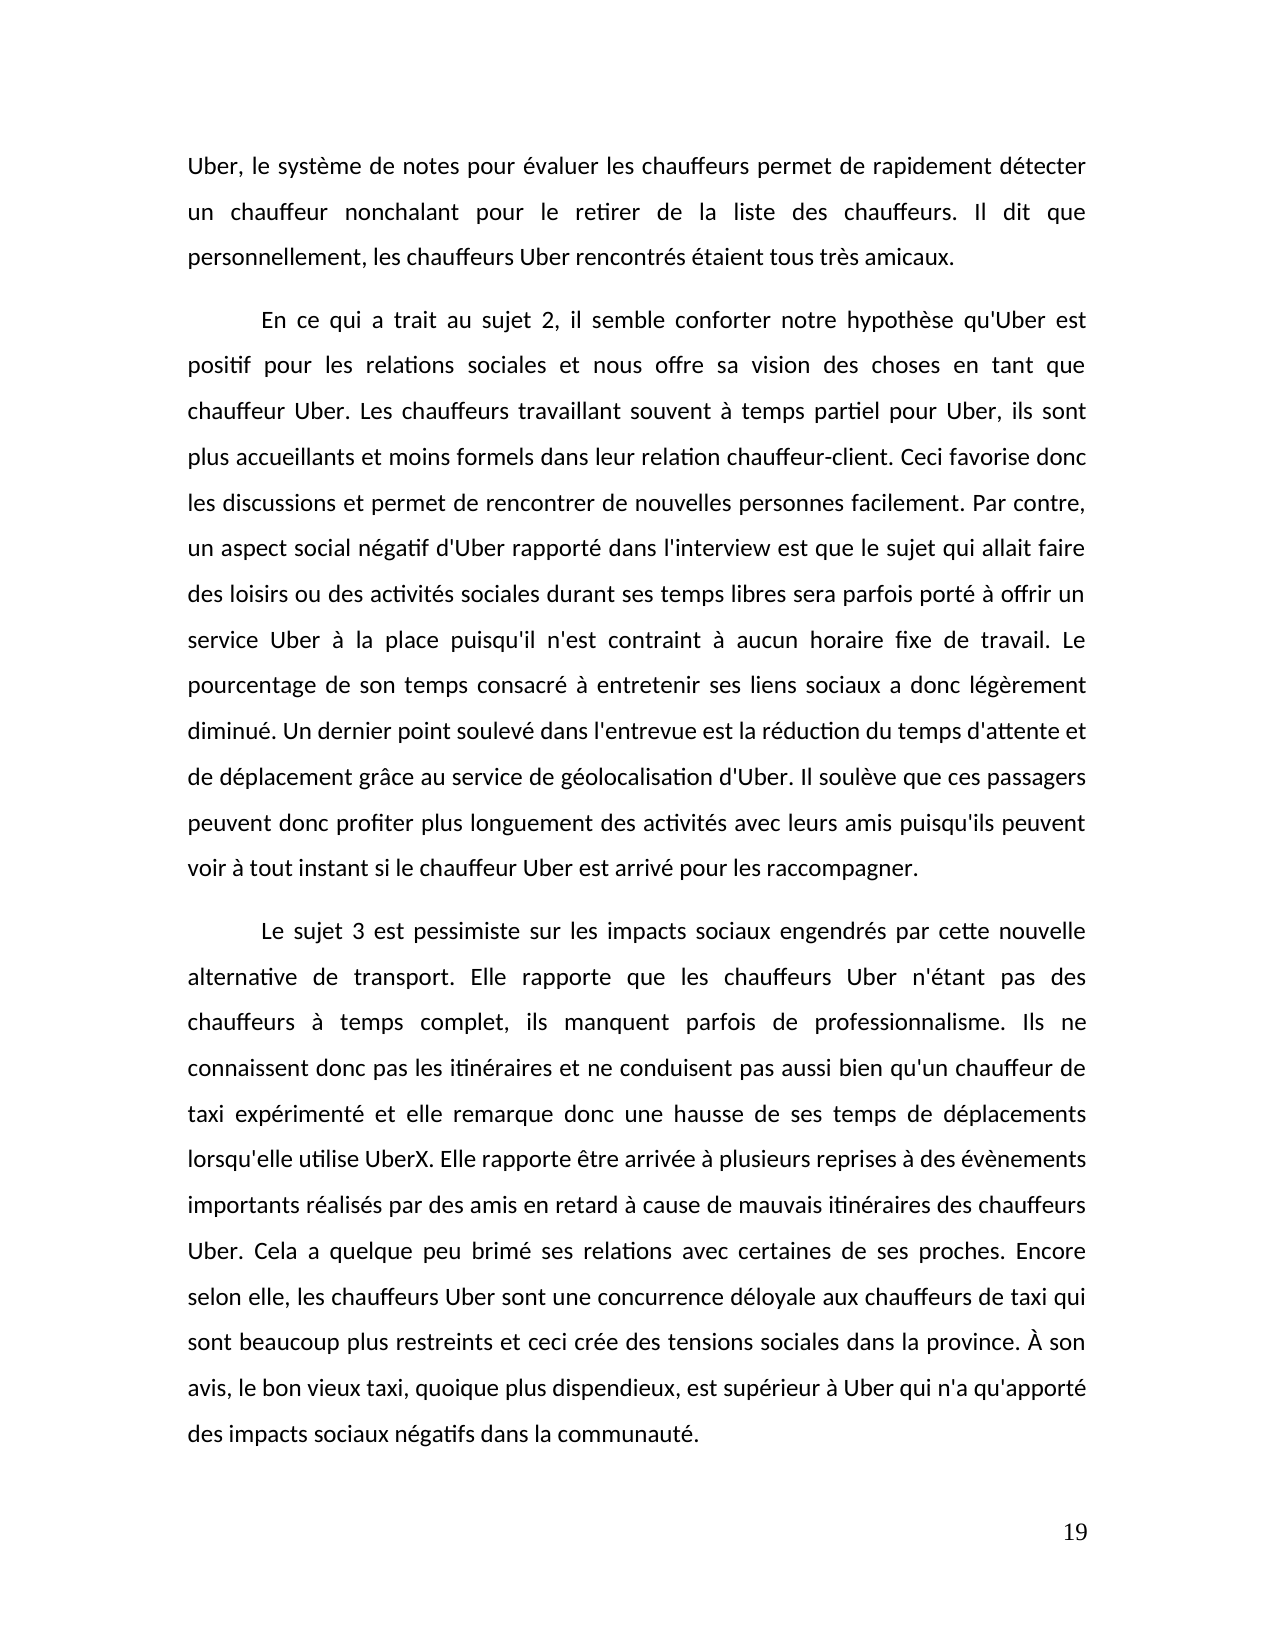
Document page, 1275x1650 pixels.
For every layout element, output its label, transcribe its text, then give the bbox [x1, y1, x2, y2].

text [187, 150, 1087, 272]
text Le sujet 3 est pessimiste sur les impacts sociaux engendrés par cette nouvelle alternative de transport. Elle rapporte que les chauffeurs Uber n'étant pas des chauffeurs à temps complet, ils manquent parfois de professionnalisme. Ils ne connaissent donc pas les itinéraires et ne conduisent pas aussi bien qu'un chauffeur de taxi expérimenté et elle remarque donc une hausse de ses temps de déplacements lorsqu'elle utilise UberX. Elle rapporte être arrivée à plusieurs reprises à des évènements importants réalisés par des amis en retard à cause de mauvais itinéraires des chauffeurs Uber. Cela a quelque peu brimé ses relations avec certaines de ses proches. Encore selon elle, les chauffeurs Uber sont une concurrence déloyale aux chauffeurs de taxi qui sont beaucoup plus restreints et ceci crée des tensions sociales dans la province. À son avis, le bon vieux taxi, quoique plus dispendieux, est supérieur à Uber qui n'a qu'apporté des impacts sociaux négatifs dans la communauté. [187, 915, 1087, 1448]
text En ce qui a trait au sujet 2, il semble conforter notre hypothèse qu'Uber est positif pour les relations sociales et nous offre sa vision des choses en tant que chauffeur Uber. Les chauffeurs travaillant souvent à temps partiel pour Uber, ils sont plus accueillants et moins formels dans leur relation chauffeur-client. Ceci favorise donc les discussions et permet de rencontrer de nouvelles personnes facilement. Par contre, un aspect social négatif d'Uber rapporté dans l'interview est que le sujet qui allait faire des loisirs ou des activités sociales durant ses temps libres sera parfois porté à offrir un service Uber à la place puisqu'il n'est contraint à aucun horaire fixe de travail. Le pourcentage de son temps consacré à entretenir ses liens sociaux a donc légèrement diminué. Un dernier point soulevé dans l'entrevue est la réduction du temps d'attente et de déplacement grâce au service de géolocalisation d'Uber. Il soulève que ces passagers peuvent donc profiter plus longuement des activités avec leurs amis puisqu'ils peuvent voir à tout instant si le chauffeur Uber est arrivé pour les raccompagner. [187, 304, 1087, 883]
